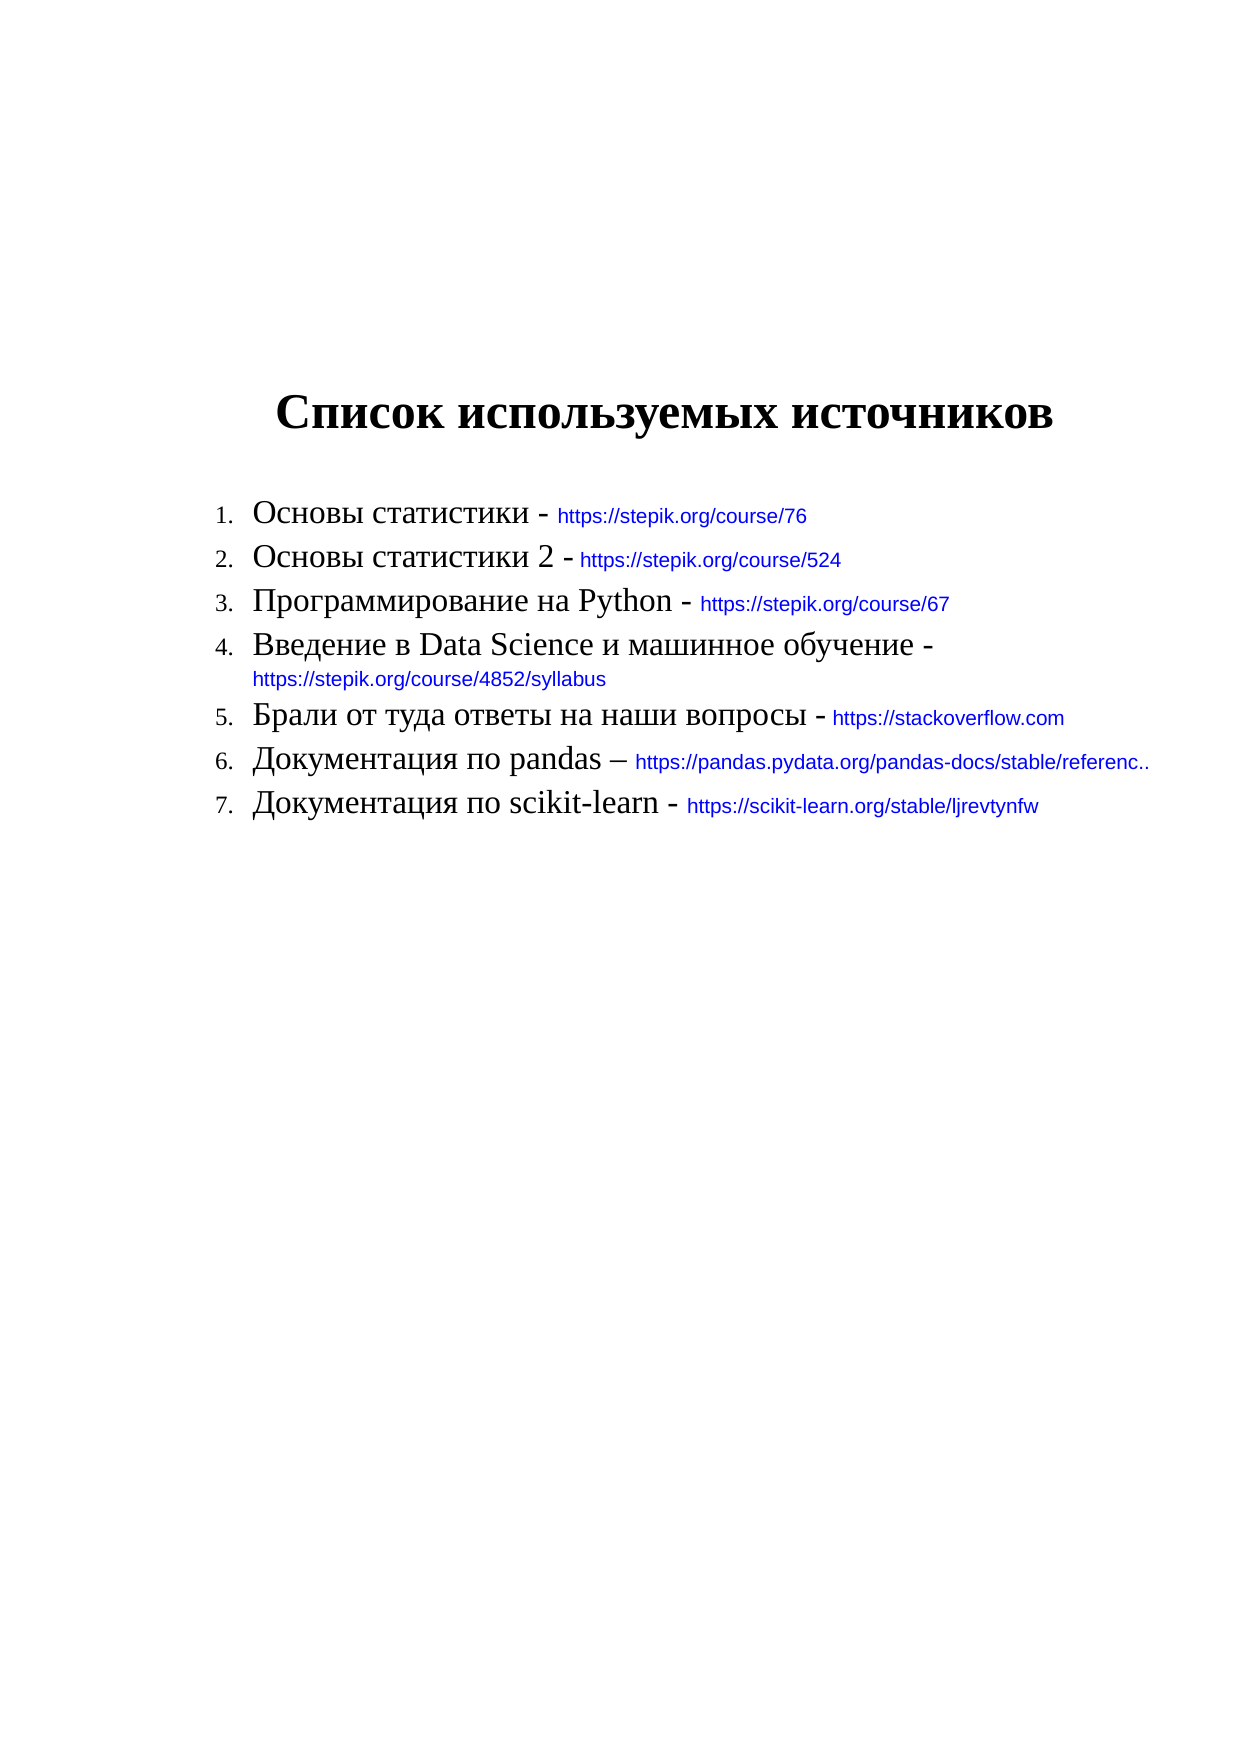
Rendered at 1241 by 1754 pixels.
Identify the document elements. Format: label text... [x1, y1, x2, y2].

list Брали от туда ответы на наши вопросы - https://stackoverflow.com [826, 694, 1152, 732]
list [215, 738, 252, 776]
list Основы статистики - https://stepik.org/course/76 [215, 492, 1152, 531]
list Документация по pandas – https://pandas.pydata.org/pandas-docs/stable/referenc.. [635, 738, 1152, 776]
text Список используемых источников [177, 382, 1152, 440]
list Программирование на Python - https://stepik.org/course/67 [700, 581, 1152, 619]
list Документация по scikit-learn - https://scikit-learn.org/stable/ljrevtynfw [687, 782, 1152, 820]
list Основы статистики 2 - https://stepik.org/course/524 [574, 536, 1152, 575]
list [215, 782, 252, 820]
list Введение в Data Science и машинное обучение - https://stepik.org/course/4852/syllabus [215, 624, 1152, 690]
